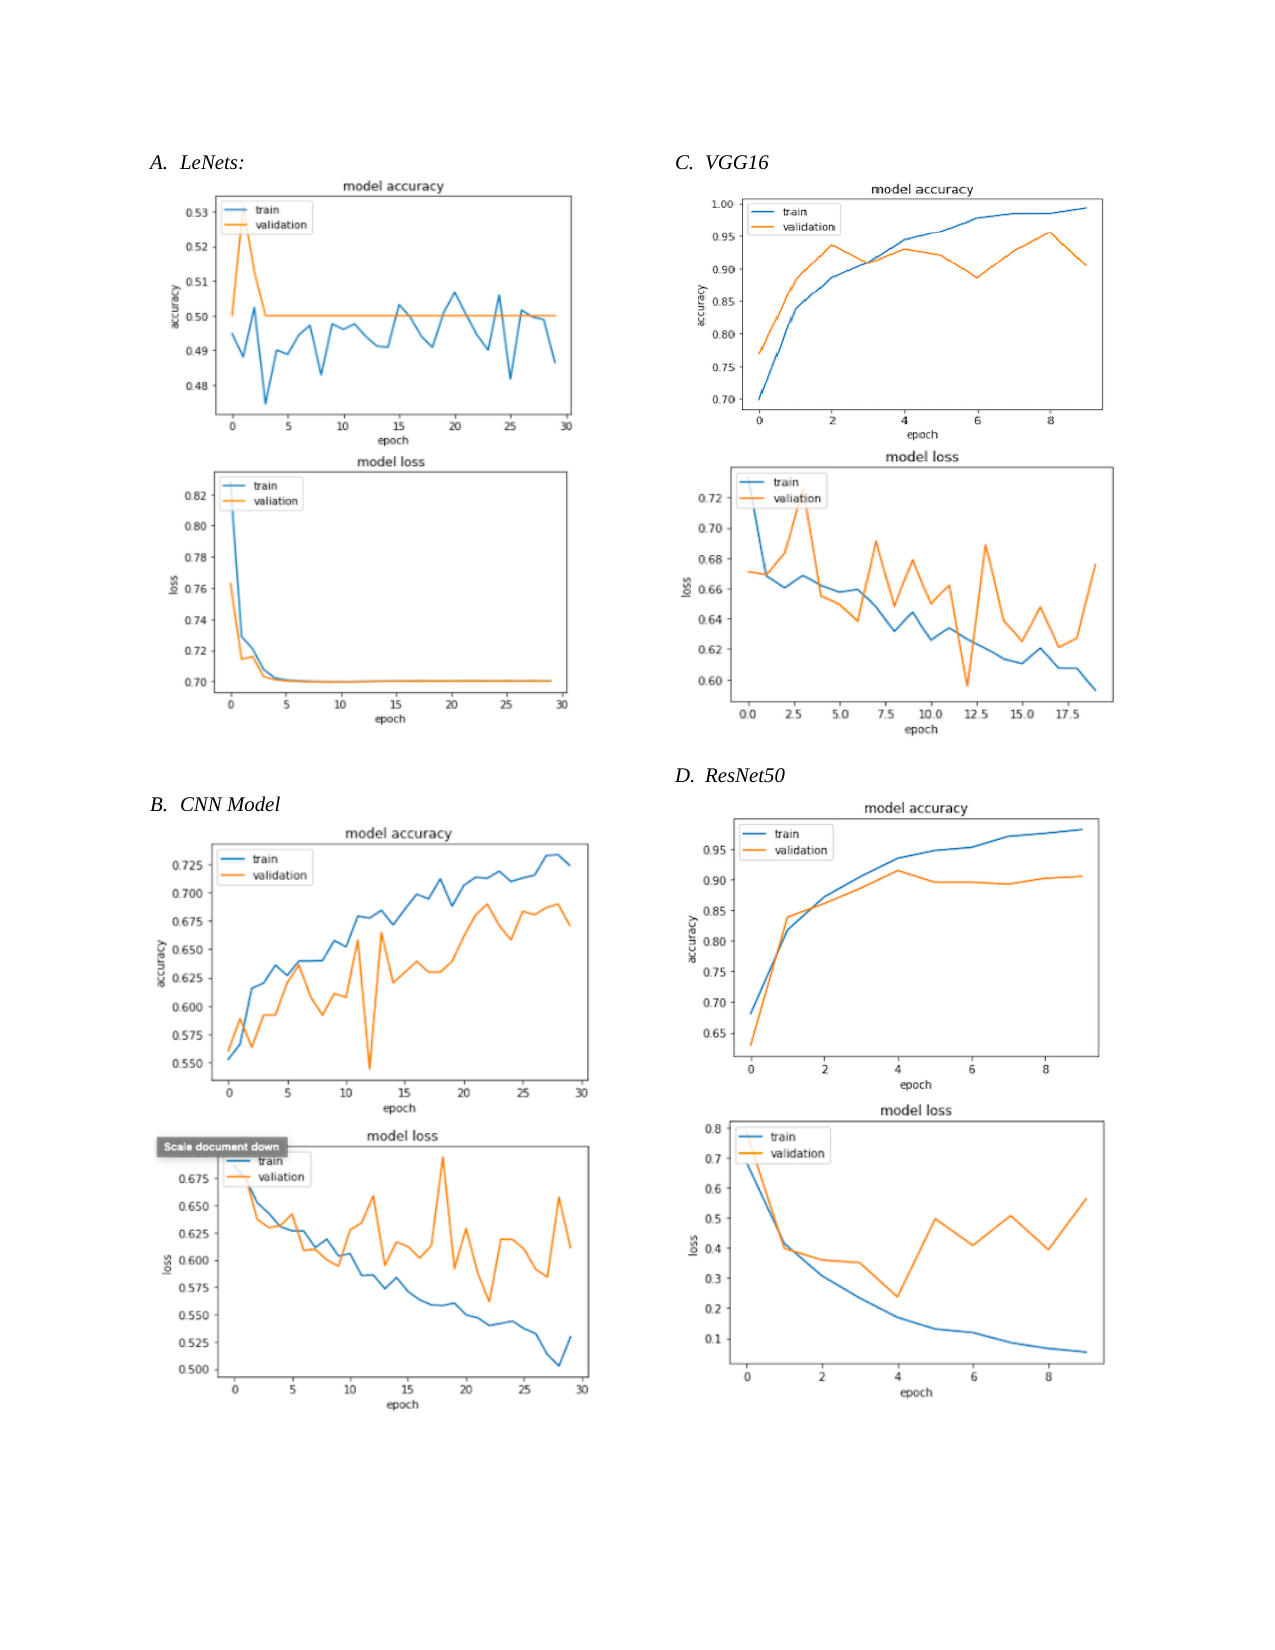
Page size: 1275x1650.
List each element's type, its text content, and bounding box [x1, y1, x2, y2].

picture [153, 822, 597, 1417]
subtitle VGG16 [675, 150, 1125, 174]
picture [675, 793, 1125, 1402]
picture [675, 180, 1139, 743]
subtitle CNN Model [150, 792, 600, 816]
subtitle ResNet50 [675, 763, 1125, 787]
subtitle LeNets: [150, 150, 600, 174]
picture [162, 180, 588, 727]
